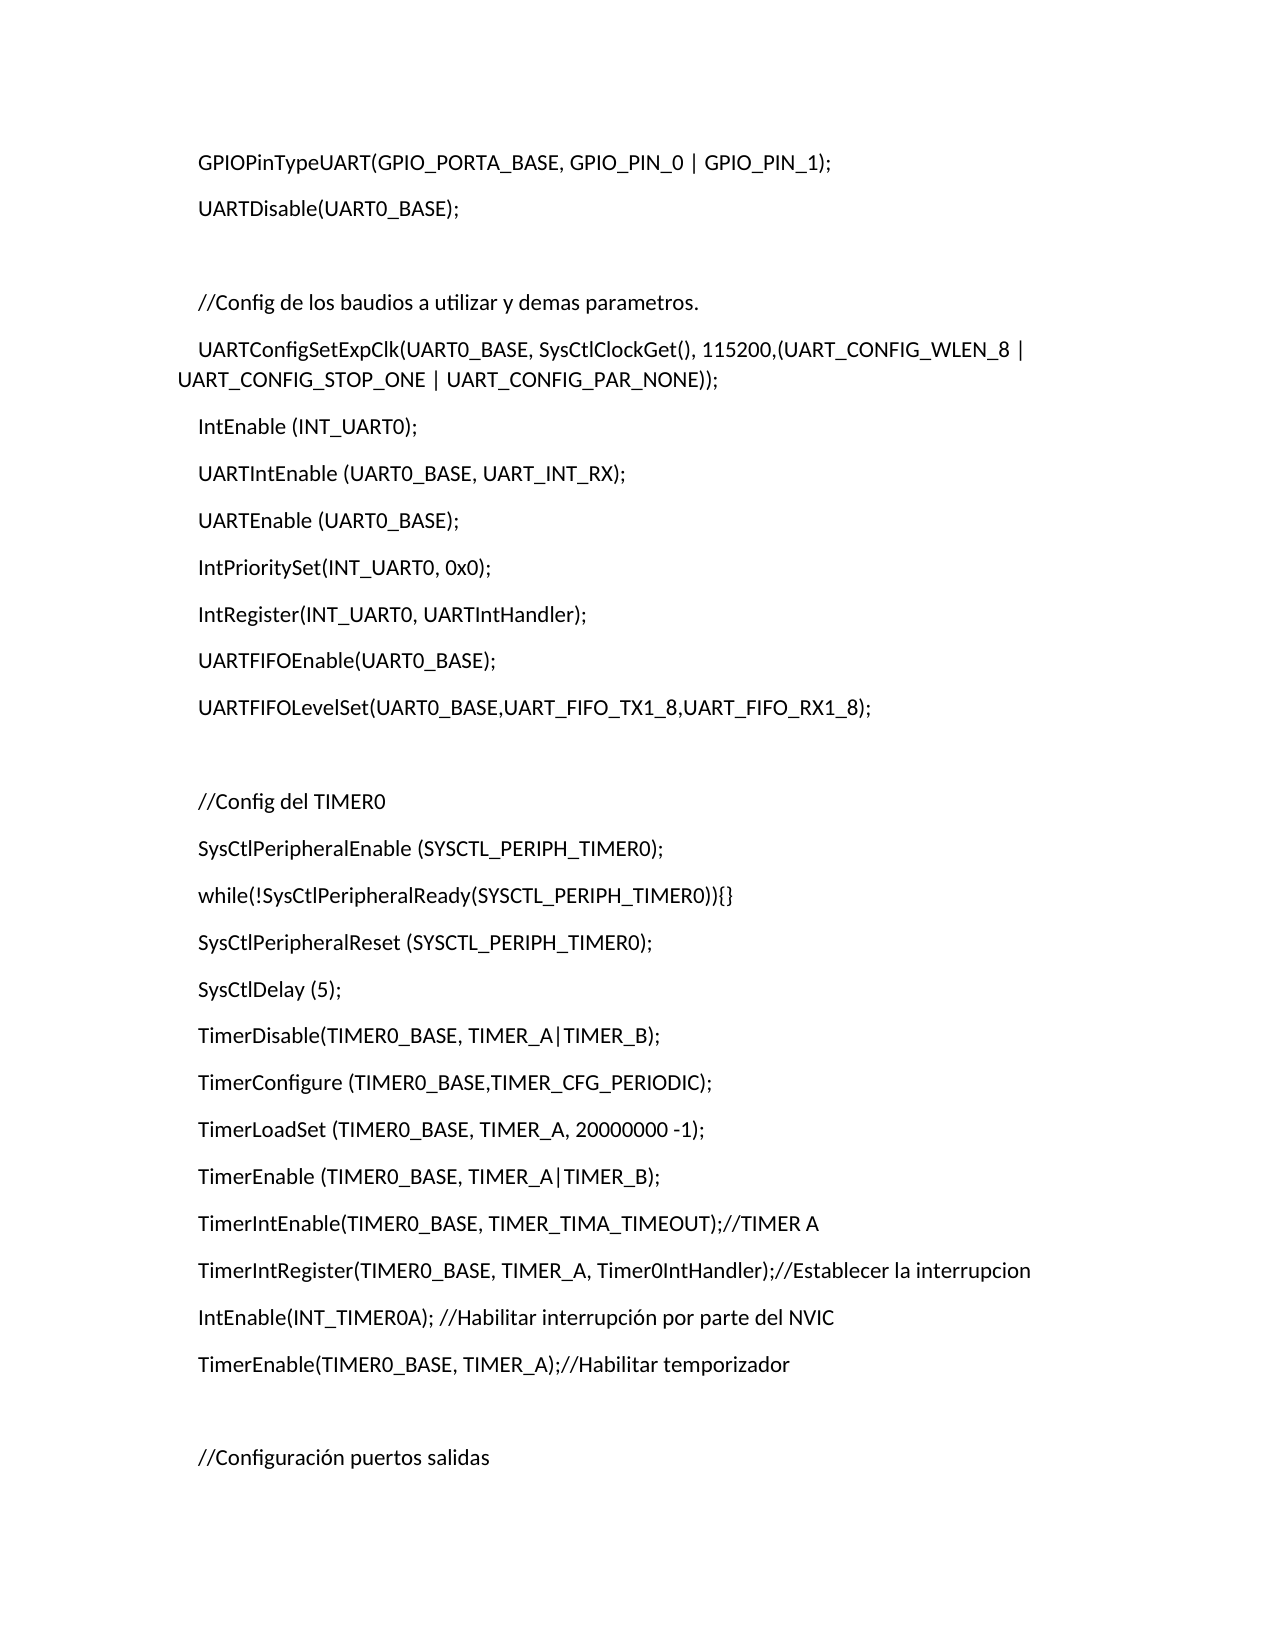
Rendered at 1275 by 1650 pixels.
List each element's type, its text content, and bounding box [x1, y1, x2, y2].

text //Configuración puertos salidas [177, 1443, 1098, 1471]
text TimerLoadSet (TIMER0_BASE, TIMER_A, 20000000 -1); [177, 1115, 1098, 1143]
text IntEnable(INT_TIMER0A); //Habilitar interrupción por parte del NVIC [177, 1303, 1098, 1331]
text UARTIntEnable (UART0_BASE, UART_INT_RX); [177, 459, 1098, 487]
text SysCtlPeripheralEnable (SYSCTL_PERIPH_TIMER0); [177, 834, 1098, 862]
text SysCtlDelay (5); [177, 975, 1098, 1003]
text UARTFIFOEnable(UART0_BASE); [177, 647, 1098, 674]
text IntEnable (INT_UART0); [177, 412, 1098, 440]
text while(!SysCtlPeripheralReady(SYSCTL_PERIPH_TIMER0)){} [177, 881, 1098, 909]
text UARTEnable (UART0_BASE); [177, 506, 1098, 534]
text TimerIntEnable(TIMER0_BASE, TIMER_TIMA_TIMEOUT);//TIMER A [177, 1209, 1098, 1237]
text UARTConfigSetExpClk(UART0_BASE, SysCtlClockGet(), 115200,(UART_CONFIG_WLEN_8 | UART_CONFIG_STOP_ONE | UART_CONFIG_PAR_NONE)); [177, 335, 1098, 393]
text GPIOPinTypeUART(GPIO_PORTA_BASE, GPIO_PIN_0 | GPIO_PIN_1); [177, 148, 1098, 176]
text //Config de los baudios a utilizar y demas parametros. [177, 288, 1098, 316]
text UARTFIFOLevelSet(UART0_BASE,UART_FIFO_TX1_8,UART_FIFO_RX1_8); [177, 693, 1098, 721]
text TimerDisable(TIMER0_BASE, TIMER_A|TIMER_B); [177, 1022, 1098, 1049]
text TimerIntRegister(TIMER0_BASE, TIMER_A, Timer0IntHandler);//Establecer la interrupcion [177, 1256, 1098, 1284]
text UARTDisable(UART0_BASE); [177, 194, 1098, 222]
text TimerEnable(TIMER0_BASE, TIMER_A);//Habilitar temporizador [177, 1350, 1098, 1378]
text IntPrioritySet(INT_UART0, 0x0); [177, 553, 1098, 581]
text IntRegister(INT_UART0, UARTIntHandler); [177, 600, 1098, 628]
text TimerConfigure (TIMER0_BASE,TIMER_CFG_PERIODIC); [177, 1068, 1098, 1096]
text SysCtlPeripheralReset (SYSCTL_PERIPH_TIMER0); [177, 928, 1098, 956]
text TimerEnable (TIMER0_BASE, TIMER_A|TIMER_B); [177, 1162, 1098, 1190]
text //Config del TIMER0 [177, 787, 1098, 815]
